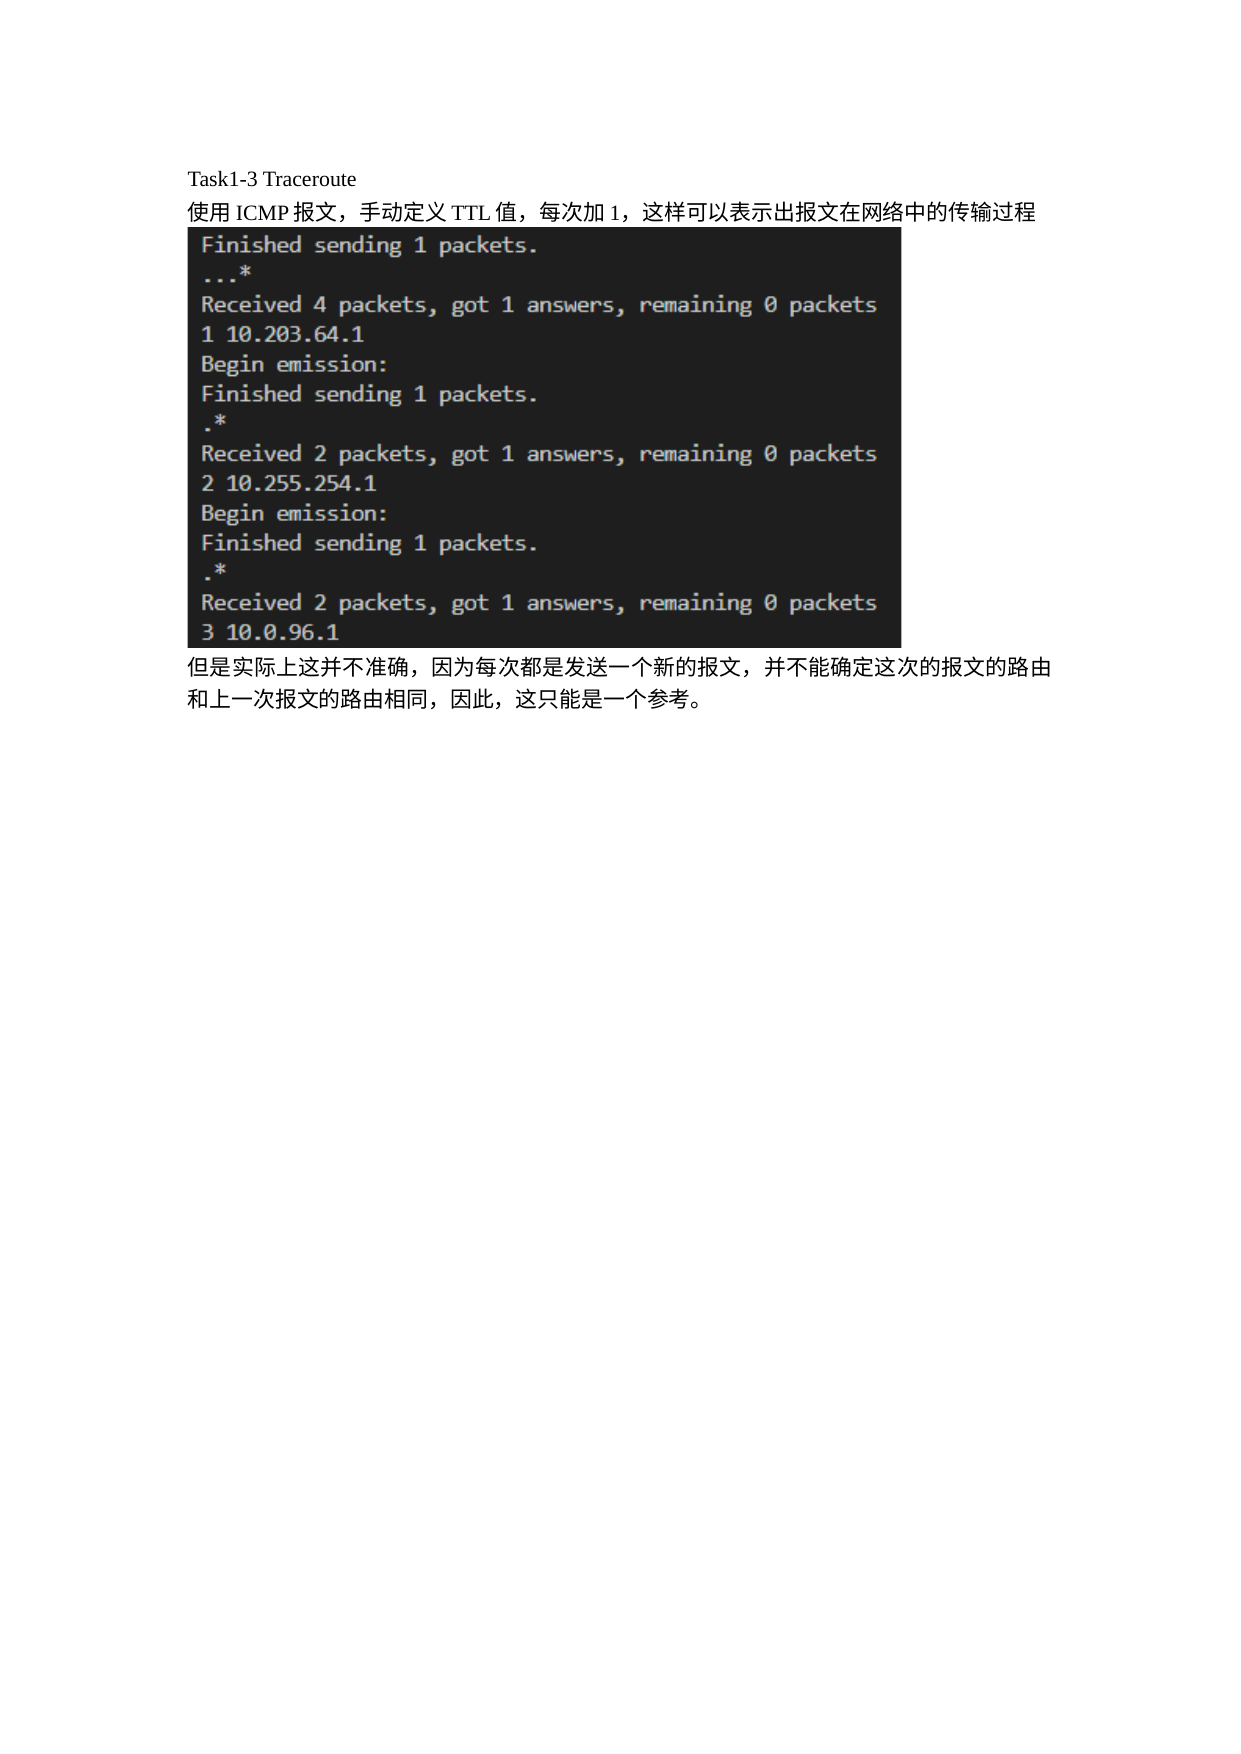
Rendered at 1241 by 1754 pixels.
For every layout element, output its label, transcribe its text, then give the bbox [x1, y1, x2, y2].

text 但是实际上这并不准确，因为每次都是发送一个新的报文，并不能确定这次的报文的路由和上一次报文的路由相同，因此，这只能是一个参考。 [187, 649, 1053, 714]
picture [187, 227, 902, 648]
text 使用ICMP报文，手动定义TTL值，每次加1，这样可以表示出报文在网络中的传输过程 [187, 194, 1053, 227]
text Task1-3 Traceroute [187, 162, 1053, 194]
